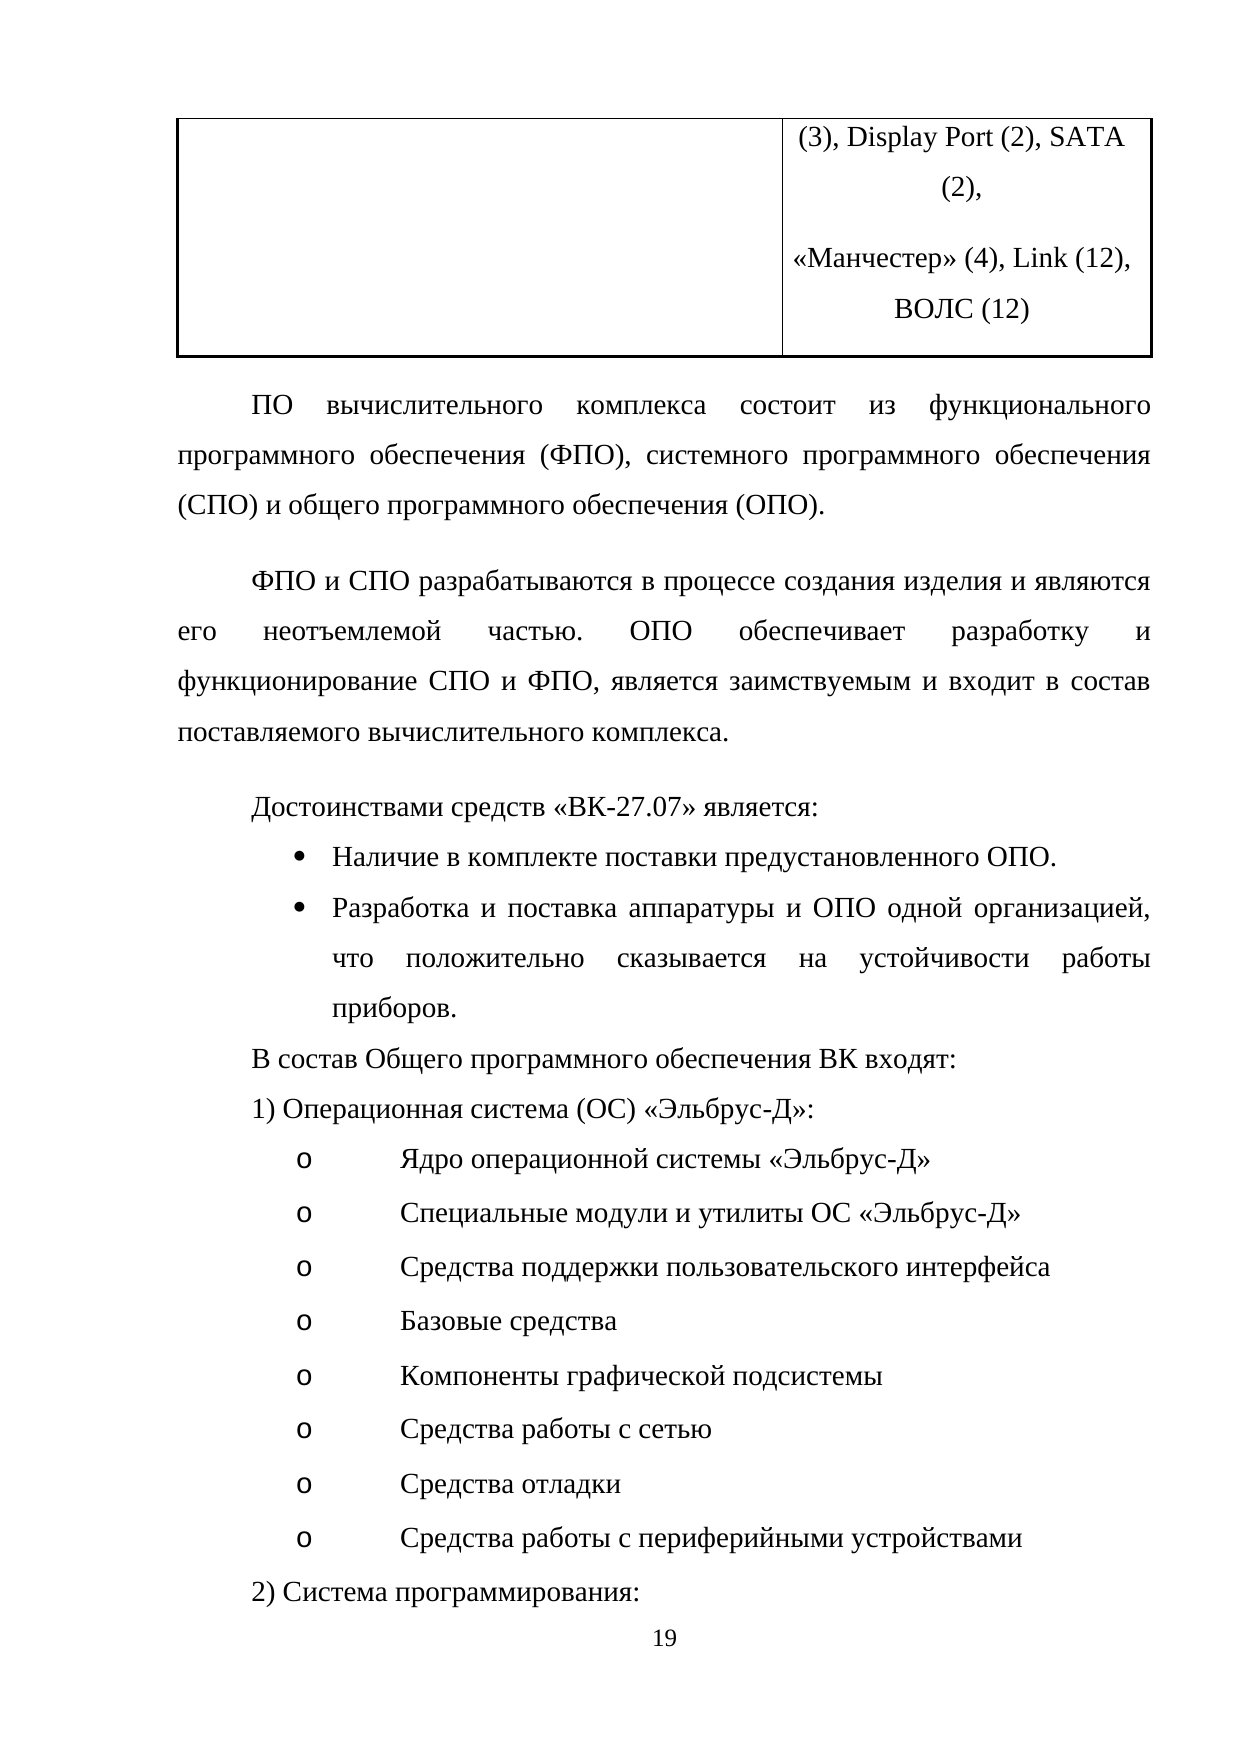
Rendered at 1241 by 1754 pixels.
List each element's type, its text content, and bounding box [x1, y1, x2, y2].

list Разработка и поставка аппаратуры и ОПО одной организацией, что положительно сказывается на устойчивости работы приборов. [294, 890, 1152, 1024]
list Компоненты графической подсистемы [177, 1358, 1152, 1394]
text 1) Операционная система (ОС) «Эльбрус-Д»: [177, 1091, 1152, 1124]
list Наличие в комплекте поставки предустановленного ОПО. [294, 839, 1152, 873]
text ПО вычислительного комплекса состоит из функционального программного обеспечения (ФПО), системного программного обеспечения (СПО) и общего программного обеспечения (ОПО). [177, 387, 1152, 521]
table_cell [783, 119, 1150, 355]
text ФПО и СПО разрабатываются в процессе создания изделия и являются его неотъемлемой частью. ОПО обеспечивает разработку и функционирование СПО и ФПО, является заимствуемым и входит в состав поставляемого вычислительного комплекса. [177, 563, 1152, 747]
list Средства работы с периферийными устройствами [177, 1520, 1152, 1556]
list Средства работы с сетью [177, 1412, 1152, 1448]
list Специальные модули и утилиты ОС «Эльбрус-Д» [177, 1195, 1152, 1231]
list Базовые средства [177, 1303, 1152, 1339]
text Достоинствами средств «ВК-27.07» является: [177, 789, 1152, 822]
list Ядро операционной системы «Эльбрус-Д» [177, 1141, 1152, 1177]
list Средства поддержки пользовательского интерфейса [177, 1249, 1152, 1286]
list Средства отладки [177, 1466, 1152, 1502]
text 2) Система программирования: [177, 1574, 1152, 1607]
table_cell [179, 119, 782, 355]
text В состав Общего программного обеспечения ВК входят: [177, 1041, 1152, 1074]
